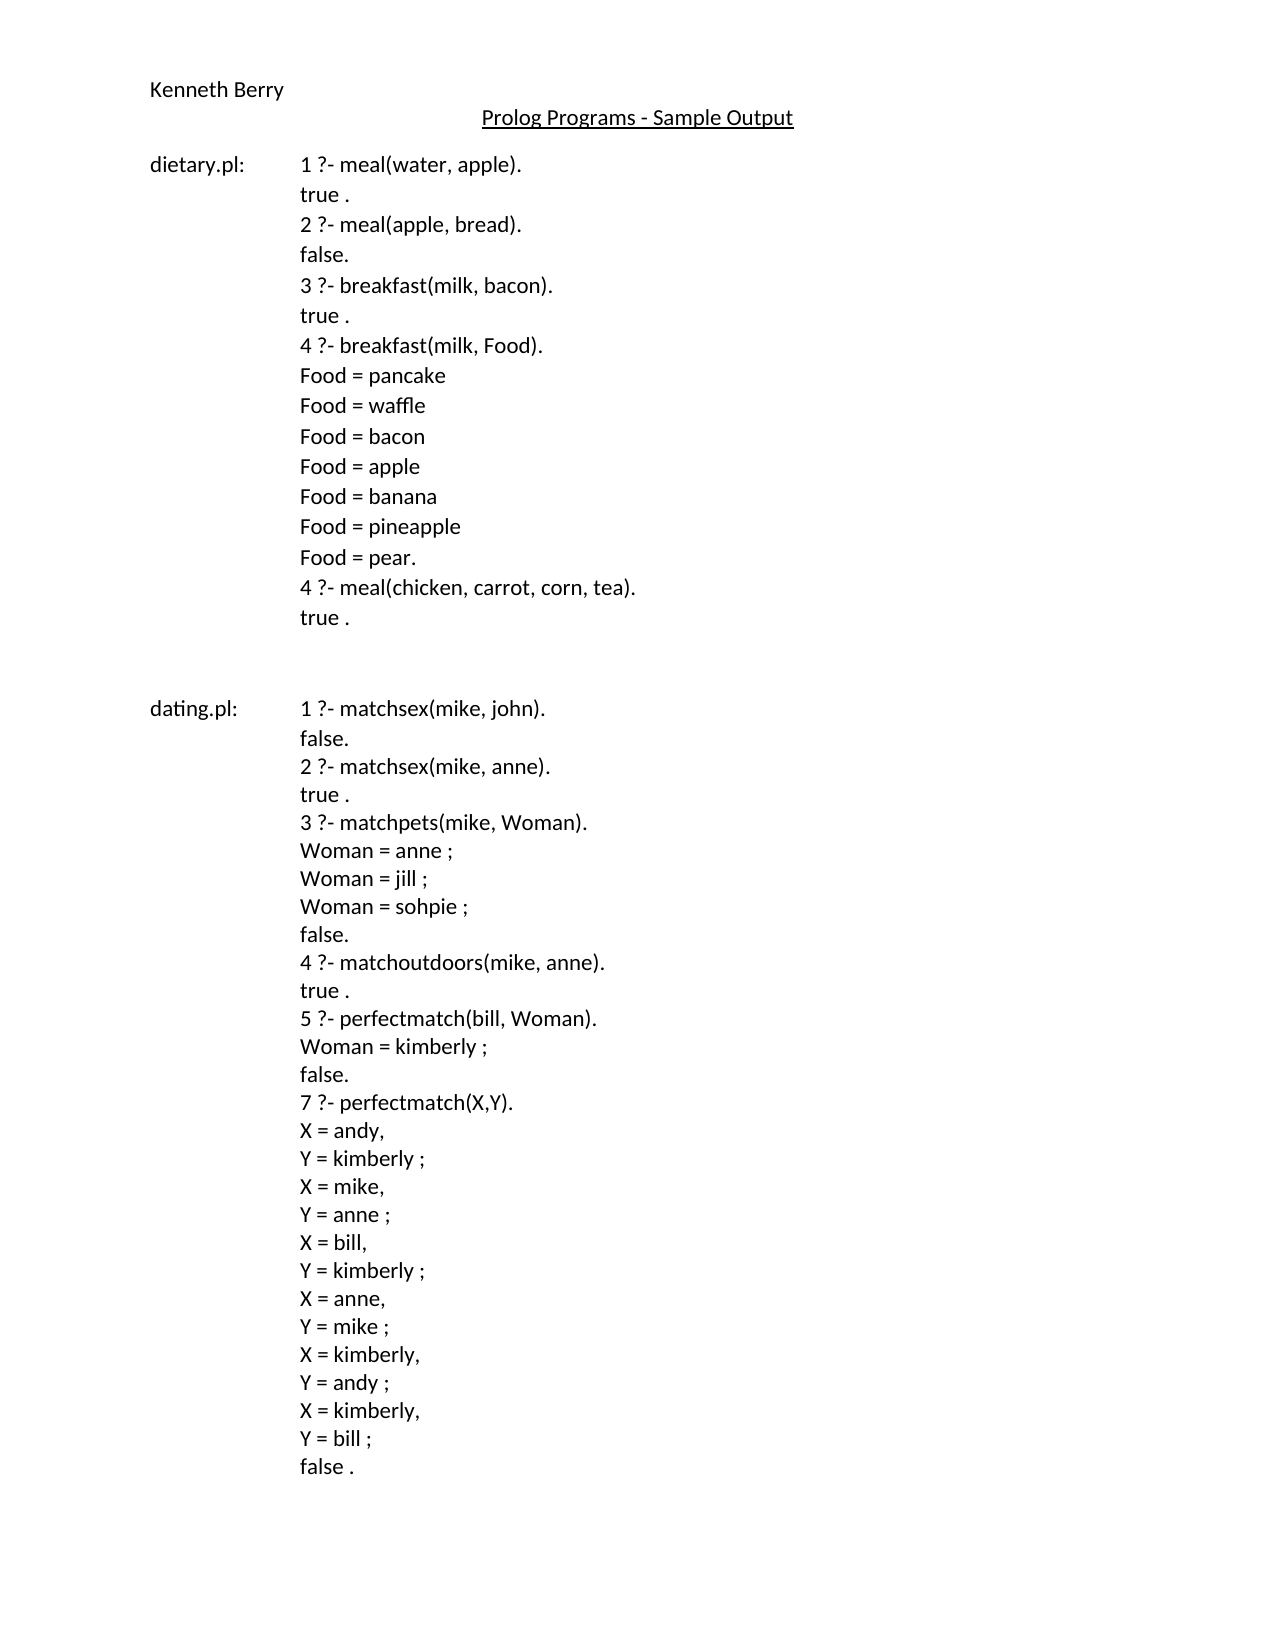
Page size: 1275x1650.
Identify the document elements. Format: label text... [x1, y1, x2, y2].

text X = kimberly, [225, 1340, 1125, 1368]
text Woman = sohpie ; [225, 892, 1125, 920]
text Y = andy ; [225, 1368, 1125, 1396]
text 4 ?- matchoutdoors(mike, anne). [225, 948, 1125, 976]
text Food = apple [300, 452, 1125, 480]
text 2 ?- meal(apple, bread). [300, 210, 1125, 238]
text Woman = anne ; [225, 836, 1125, 864]
text Food = pancake [300, 361, 1125, 389]
text 7 ?- perfectmatch(X,Y). [225, 1088, 1125, 1116]
text Food = waffle [300, 392, 1125, 420]
text Y = anne ; [225, 1200, 1125, 1228]
text dating.pl: 1 ?- matchsex(mike, john). [150, 694, 1125, 722]
text false . [225, 1452, 1125, 1481]
text Y = kimberly ; [225, 1256, 1125, 1284]
text true . [300, 180, 1125, 208]
text Woman = kimberly ; [225, 1032, 1125, 1060]
text true . [300, 301, 1125, 329]
text true . [225, 976, 1125, 1004]
text Food = bacon [300, 422, 1125, 450]
text 3 ?- matchpets(mike, Woman). [225, 808, 1125, 836]
text Y = kimberly ; [225, 1144, 1125, 1172]
text dietary.pl: 1 ?- meal(water, apple). [150, 150, 1125, 178]
text X = mike, [225, 1172, 1125, 1200]
text X = bill, [225, 1228, 1125, 1256]
text X = anne, [225, 1284, 1125, 1312]
text Food = pineapple [300, 512, 1125, 541]
text 4 ?- breakfast(milk, Food). [300, 331, 1125, 359]
text true . [300, 603, 1125, 631]
text 4 ?- meal(chicken, carrot, corn, tea). [300, 573, 1125, 601]
text Woman = jill ; [225, 864, 1125, 892]
text 5 ?- perfectmatch(bill, Woman). [225, 1004, 1125, 1032]
text false. [300, 241, 1125, 269]
text false. [225, 1060, 1125, 1088]
text 3 ?- breakfast(milk, bacon). [300, 271, 1125, 299]
text Y = mike ; [225, 1312, 1125, 1340]
text X = andy, [225, 1116, 1125, 1144]
text false. [225, 724, 1125, 752]
text 2 ?- matchsex(mike, anne). [225, 752, 1125, 780]
text true . [225, 780, 1125, 808]
text Food = banana [300, 482, 1125, 510]
text X = kimberly, [225, 1396, 1125, 1424]
text false. [225, 920, 1125, 948]
text Y = bill ; [225, 1424, 1125, 1452]
text Food = pear. [300, 543, 1125, 571]
